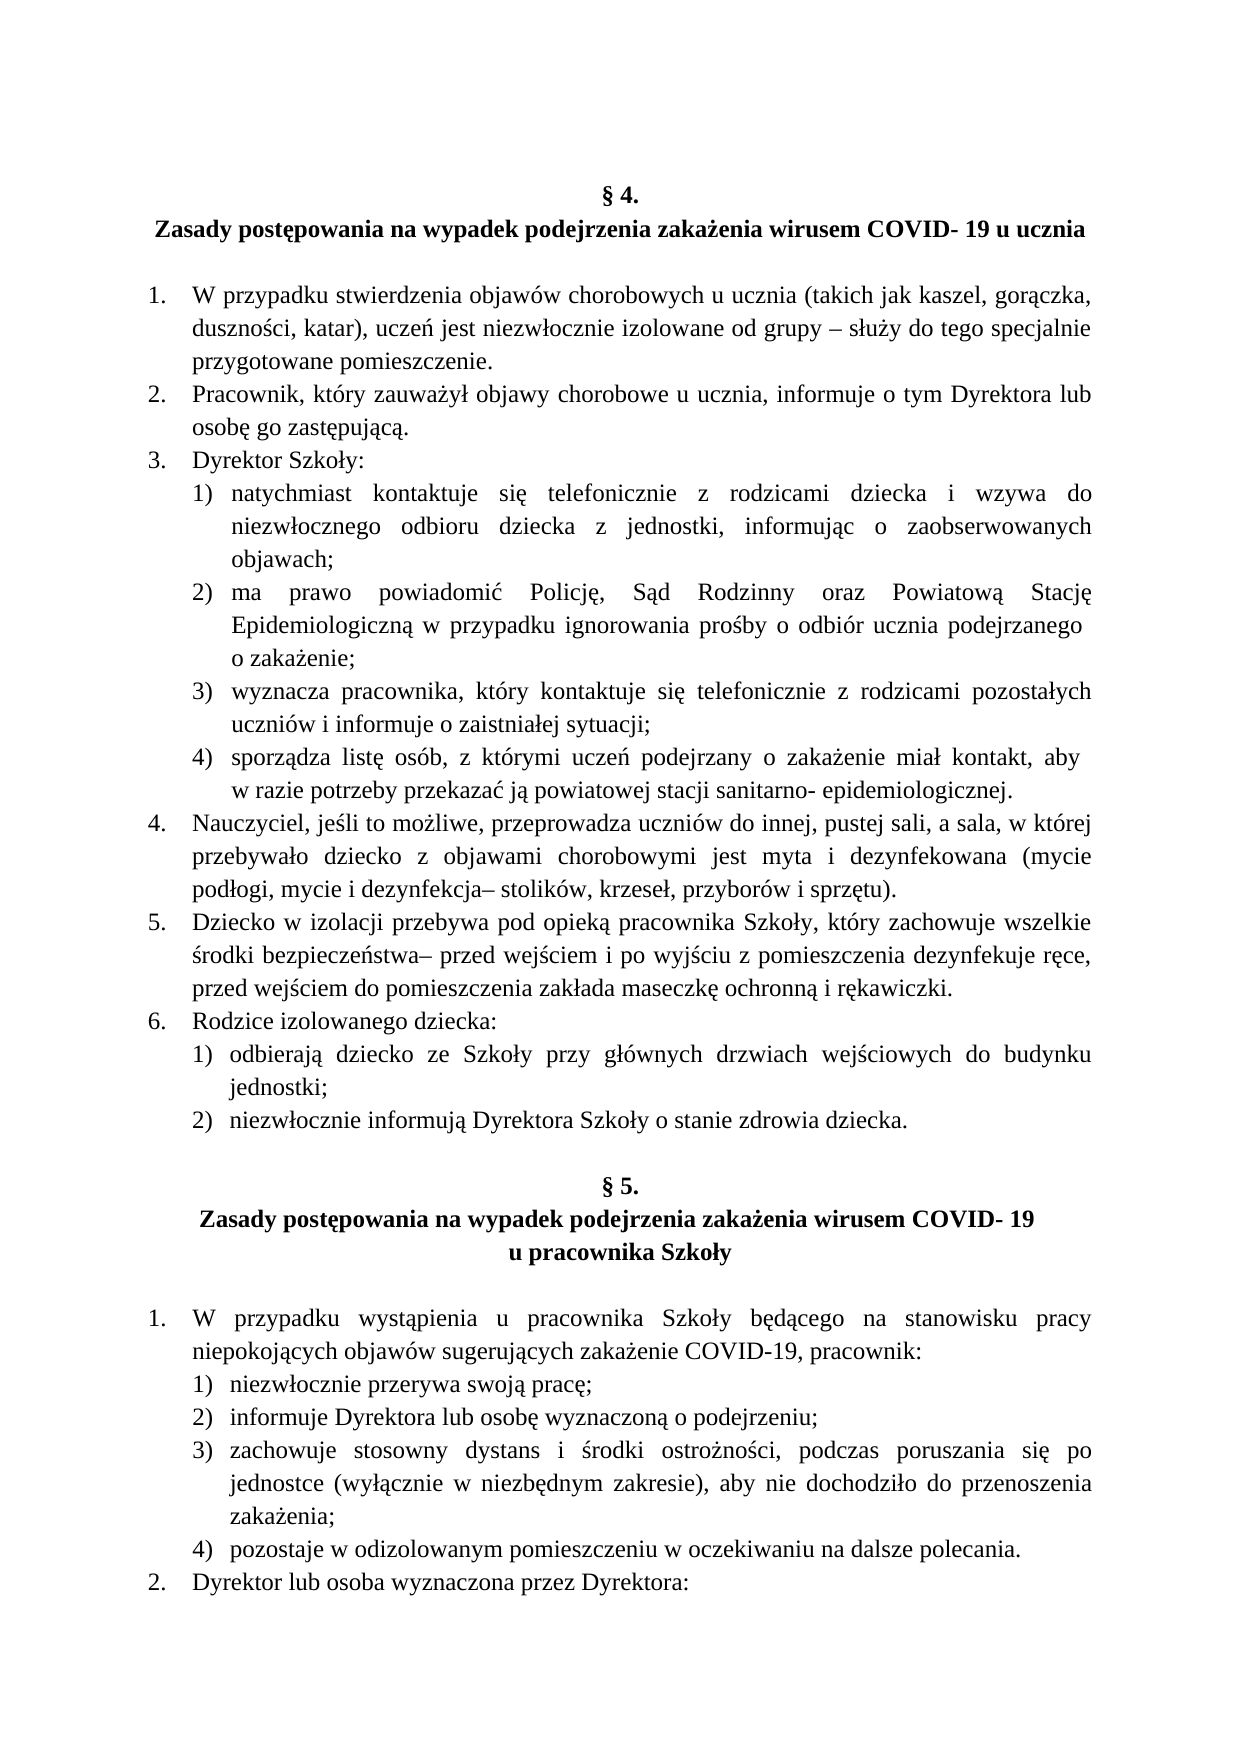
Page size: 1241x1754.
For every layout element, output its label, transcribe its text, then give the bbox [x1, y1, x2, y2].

list Rodzice izolowanego dziecka: [148, 1006, 1093, 1035]
list W przypadku stwierdzenia objawów chorobowych u ucznia (takich jak kaszel, gorączka, duszności, katar), uczeń jest niezwłocznie izolowane od grupy – służy do tego specjalnie przygotowane pomieszczenie. [148, 280, 1093, 374]
list ma prawo powiadomić Policję, Sąd Rodzinny oraz Powiatową Stację Epidemiologiczną w przypadku ignorowania prośby o odbiór ucznia podejrzanego o zakażenie; [192, 577, 1093, 672]
list zachowuje stosowny dystans i środki ostrożności, podczas poruszania się po jednostce (wyłącznie w niezbędnym zakresie), aby nie dochodziło do przenoszenia zakażenia; [192, 1435, 1093, 1530]
list niezwłocznie przerywa swoją pracę; [192, 1369, 1093, 1398]
list informuje Dyrektora lub osobę wyznaczoną o podejrzeniu; [192, 1402, 1093, 1431]
list Pracownik, który zauważył objawy chorobowe u ucznia, informuje o tym Dyrektora lub osobę go zastępującą. [148, 379, 1093, 441]
text § 5. [148, 1171, 1093, 1200]
list W przypadku wystąpienia u pracownika Szkoły będącego na stanowisku pracy niepokojących objawów sugerujących zakażenie COVID-19, pracownik: [148, 1303, 1093, 1365]
text Zasady postępowania na wypadek podejrzenia zakażenia wirusem COVID- 19 u ucznia [148, 214, 1093, 242]
list wyznacza pracownika, który kontaktuje się telefonicznie z rodzicami pozostałych uczniów i informuje o zaistniałej sytuacji; [192, 676, 1093, 738]
list Dyrektor Szkoły: [148, 445, 1093, 473]
list Nauczyciel, jeśli to możliwe, przeprowadza uczniów do innej, pustej sali, a sala, w której przebywało dziecko z objawami chorobowymi jest myta i dezynfekowana (mycie podłogi, mycie i dezynfekcja– stolików, krzeseł, przyborów i sprzętu). [148, 808, 1093, 903]
list odbierają dziecko ze Szkoły przy głównych drzwiach wejściowych do budynku jednostki; [192, 1039, 1093, 1101]
list pozostaje w odizolowanym pomieszczeniu w oczekiwaniu na dalsze polecania. [192, 1534, 1093, 1563]
list sporządza listę osób, z którymi uczeń podejrzany o zakażenie miał kontakt, aby w razie potrzeby przekazać ją powiatowej stacji sanitarno- epidemiologicznej. [192, 742, 1093, 804]
text § 4. [148, 181, 1093, 209]
list Dziecko w izolacji przebywa pod opieką pracownika Szkoły, który zachowuje wszelkie środki bezpieczeństwa– przed wejściem i po wyjściu z pomieszczenia dezynfekuje ręce, przed wejściem do pomieszczenia zakłada maseczkę ochronną i rękawiczki. [148, 907, 1093, 1002]
text Zasady postępowania na wypadek podejrzenia zakażenia wirusem COVID- 19 u pracownika Szkoły [148, 1204, 1093, 1266]
list niezwłocznie informują Dyrektora Szkoły o stanie zdrowia dziecka. [192, 1105, 1093, 1134]
list natychmiast kontaktuje się telefonicznie z rodzicami dziecka i wzywa do niezwłocznego odbioru dziecka z jednostki, informując o zaobserwowanych objawach; [192, 478, 1093, 573]
list Dyrektor lub osoba wyznaczona przez Dyrektora: [148, 1567, 1093, 1596]
